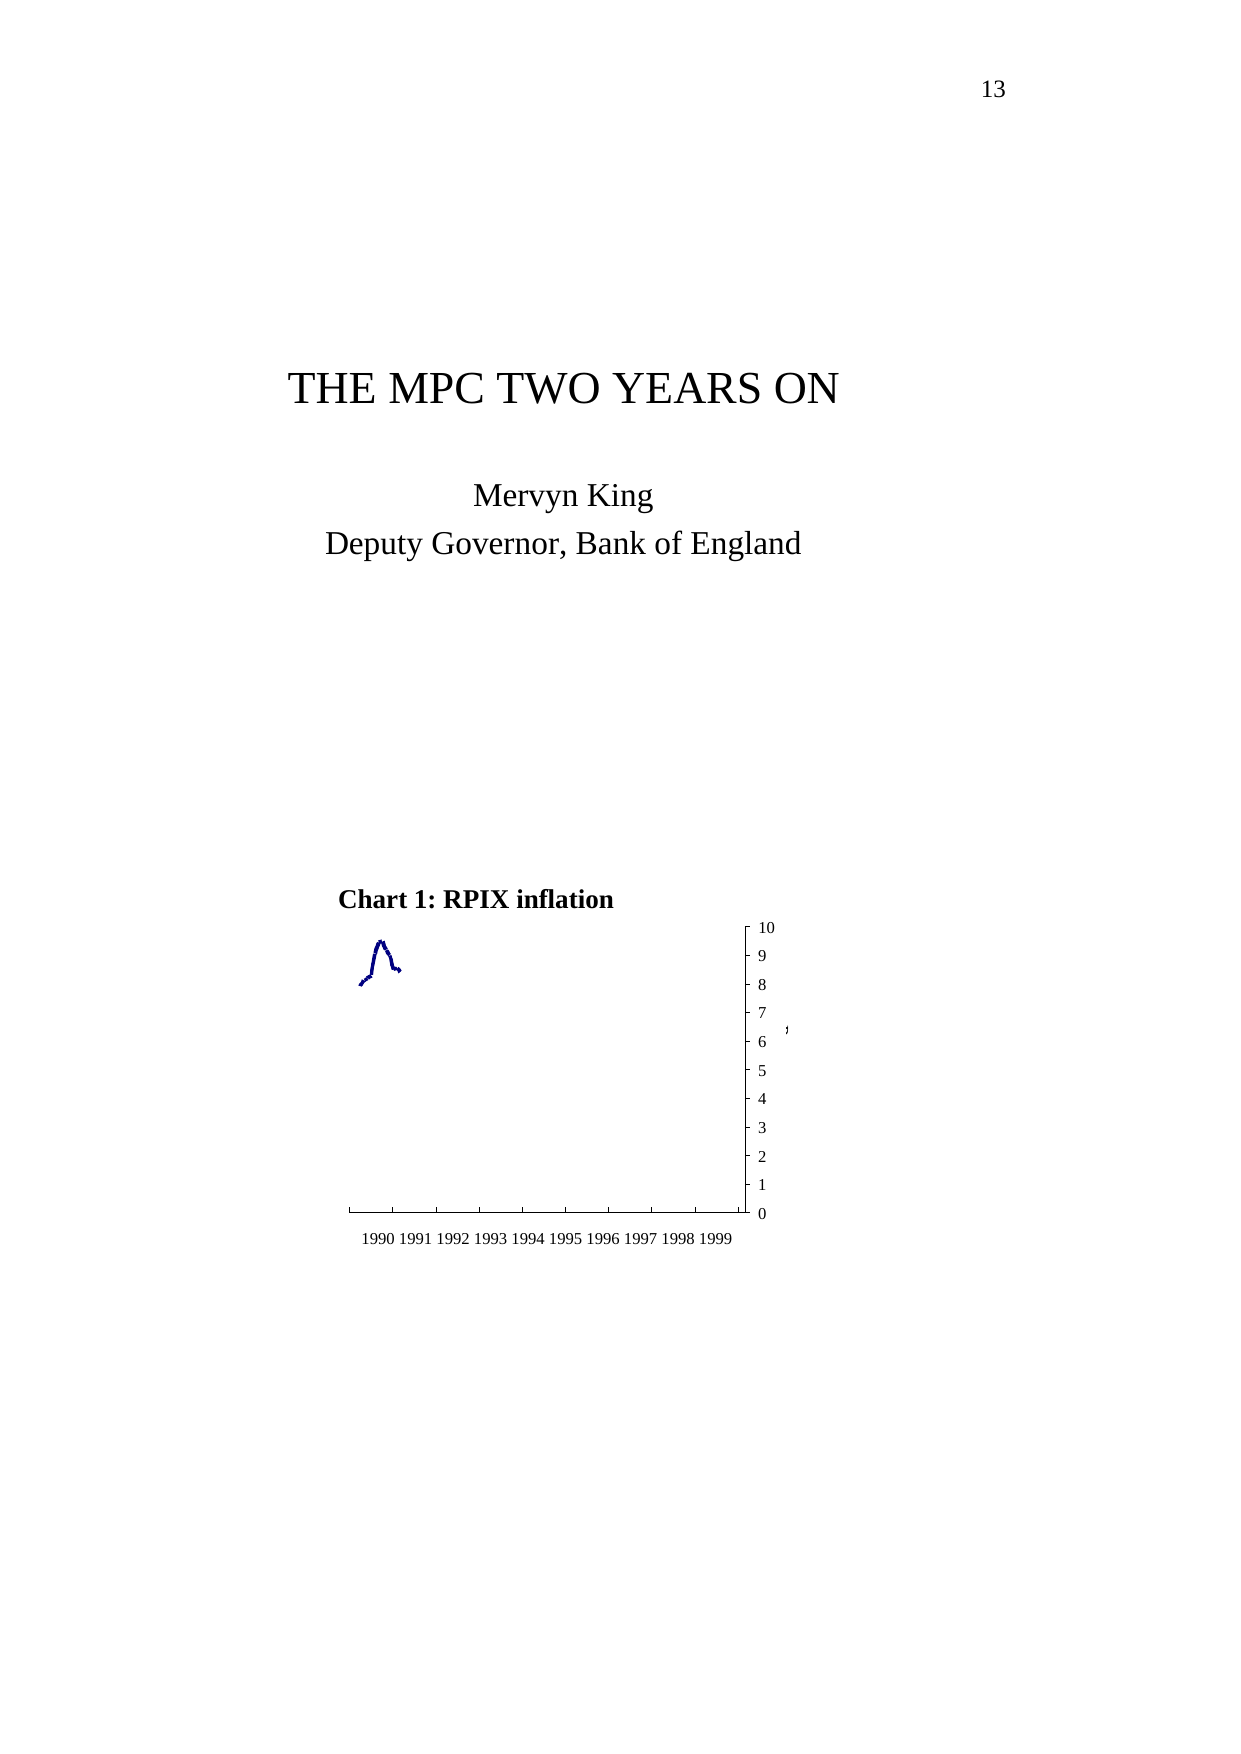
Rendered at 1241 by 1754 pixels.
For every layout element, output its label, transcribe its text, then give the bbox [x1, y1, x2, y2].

text 1990 1991 1992 1993 1994 1995 1996 1997 1998 1999 [81, 1228, 1012, 1248]
text 4 [415, 1089, 1109, 1108]
picture [358, 939, 402, 987]
text 6 [415, 1032, 1109, 1051]
subtitle Mervyn King [81, 475, 1045, 513]
text 1 [415, 1175, 1109, 1194]
text 0 [415, 1203, 1109, 1223]
text 7 [415, 1003, 1109, 1022]
text Deputy Governor, Bank of England [81, 523, 1045, 561]
text 8 [415, 974, 1109, 993]
text 5 [415, 1060, 1109, 1079]
text 2 [415, 1146, 1109, 1166]
text THE MPC TWO YEARS ON [81, 360, 1046, 413]
text 3 [415, 1118, 1109, 1137]
text 9 [415, 946, 1109, 965]
text 10 [558, 917, 974, 937]
subtitle Chart 1: RPIX inflation [338, 884, 1109, 915]
